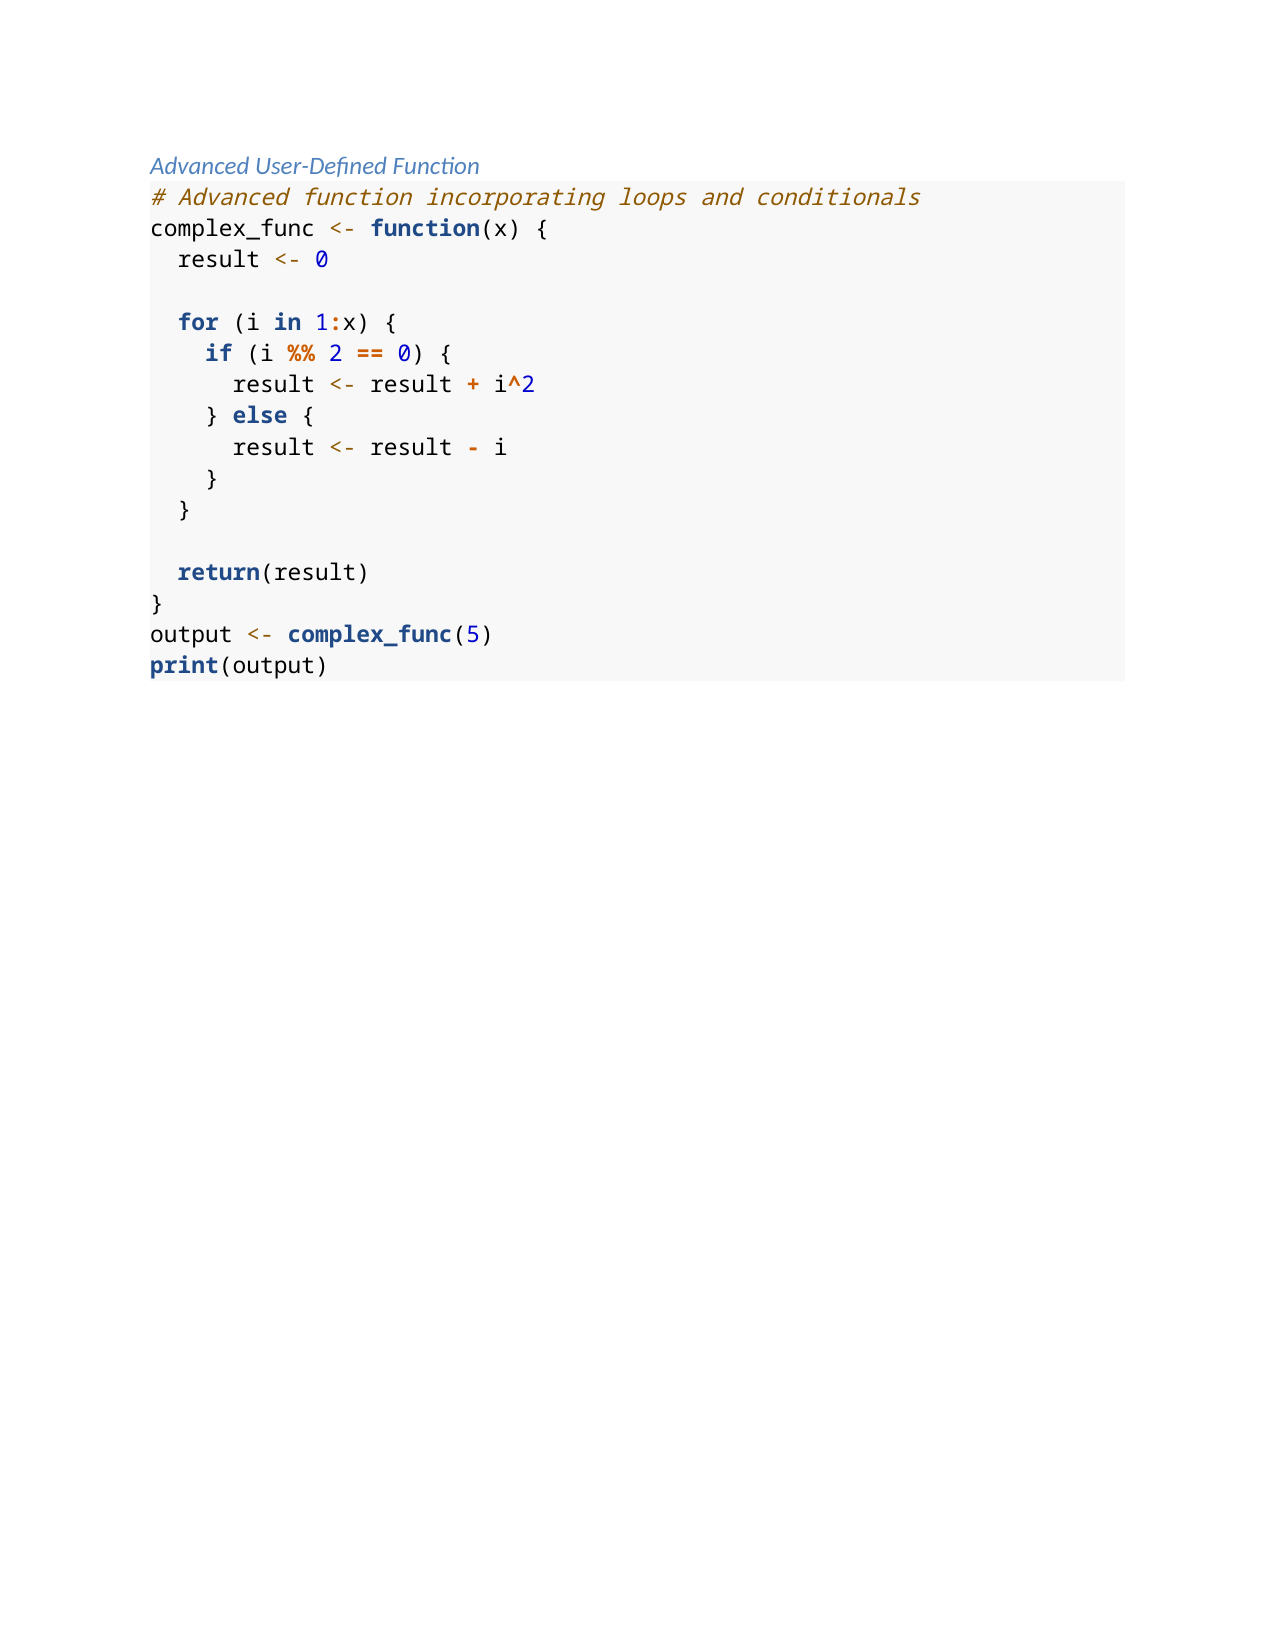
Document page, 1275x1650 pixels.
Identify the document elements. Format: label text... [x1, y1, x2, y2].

text # Advanced function incorporating loops and conditionals complex_func <- function(x) { result <- 0 for (i in 1:x) { if (i %% 2 == 0) { result <- result + i^2 } else { result <- result - i } } return(result) } output <- complex_func(5) print(output) [150, 181, 1125, 681]
subtitle Advanced User-Defined Function [150, 150, 1125, 181]
